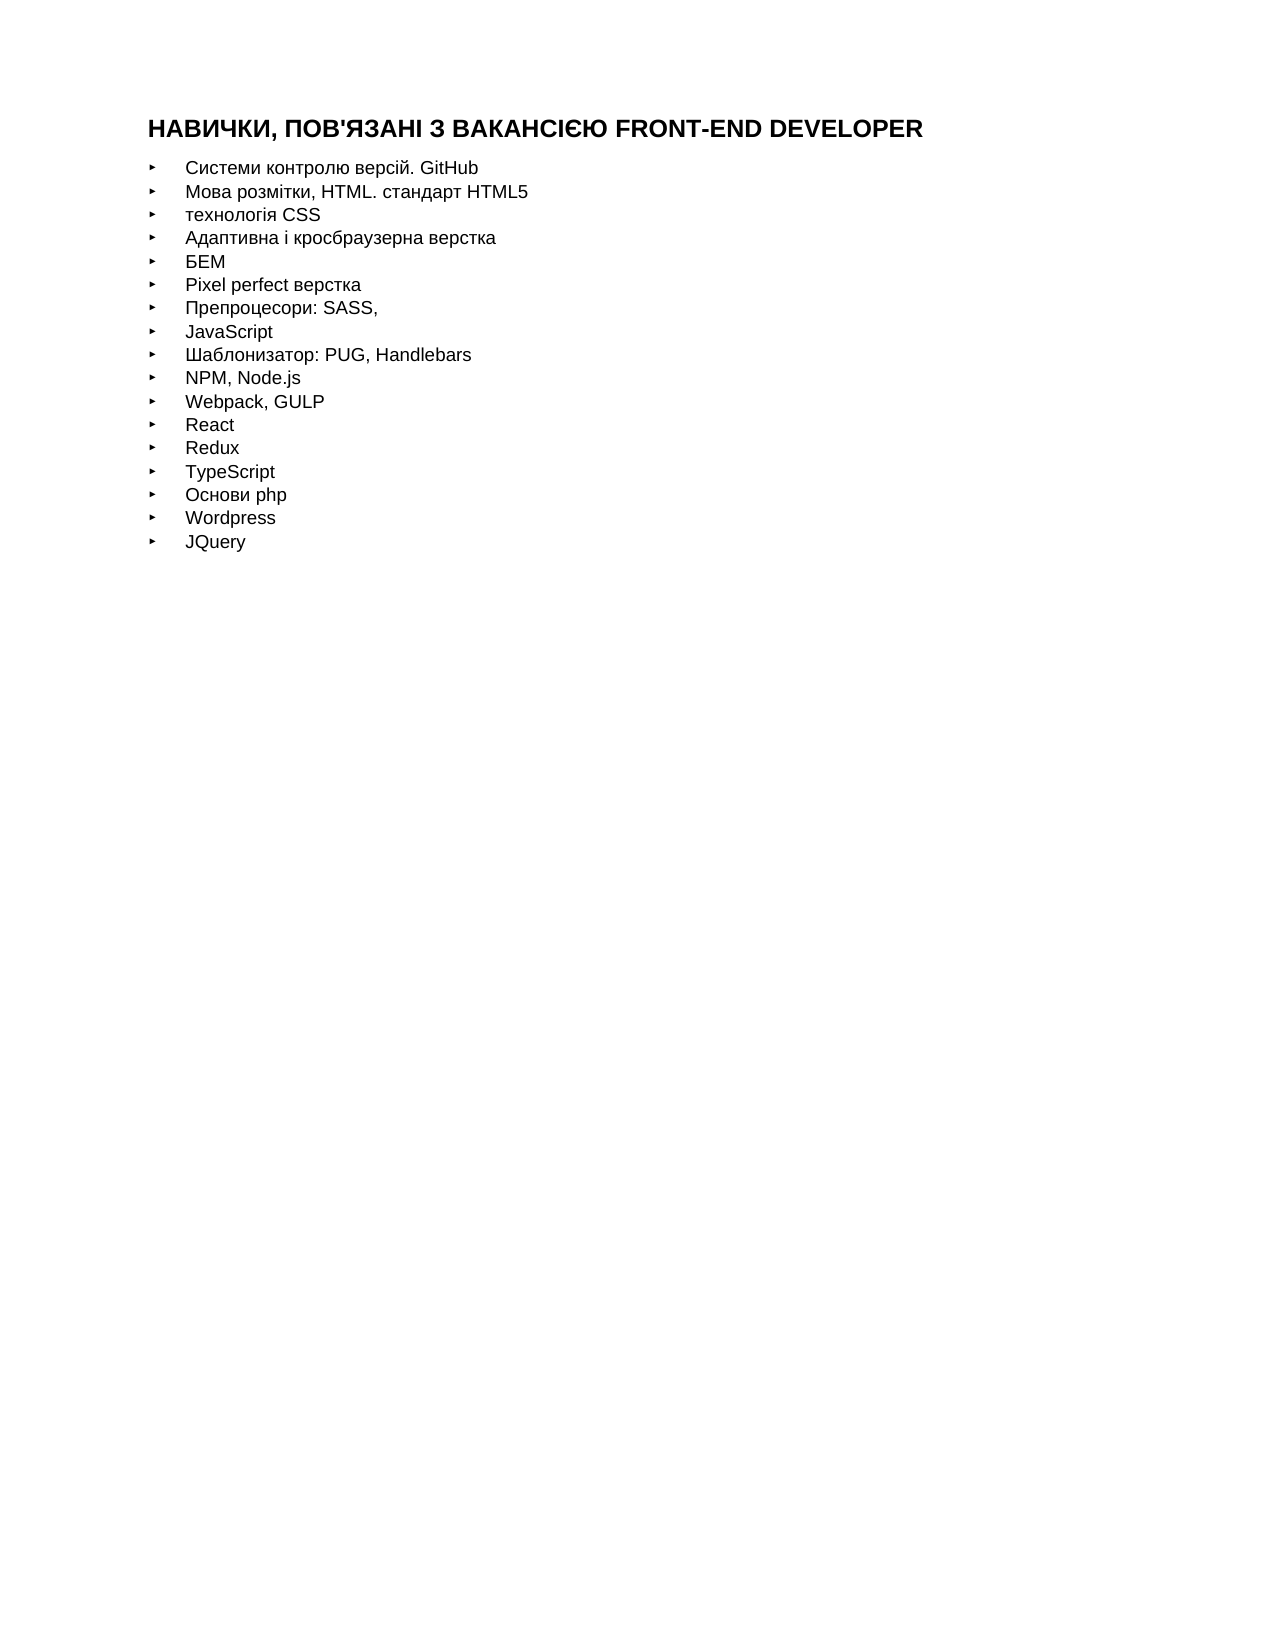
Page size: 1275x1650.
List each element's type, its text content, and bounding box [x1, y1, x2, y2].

list Адаптивна і кросбраузерна верстка [148, 227, 1186, 249]
list Препроцесори: SASS, [148, 297, 1186, 319]
title НАВИЧКИ, ПОВ'ЯЗАНІ З ВАКАНСІЄЮ FRONT-END DEVELOPER [148, 113, 1186, 142]
list Системи контролю версій. GitHub [148, 157, 1186, 179]
list JQuery [148, 530, 1186, 552]
list Wordpress [148, 507, 1186, 529]
list Мова розмітки, HTML. стандарт HTML5 [148, 180, 1186, 202]
list NPM, Node.js [148, 367, 1186, 389]
list Pixel perfect верстка [148, 274, 1186, 295]
list Шаблонизатор: PUG, Handlebars [148, 344, 1186, 365]
list Redux [148, 437, 1186, 459]
list Webpack, GULP [148, 390, 1186, 412]
list TypeScript [148, 460, 1186, 482]
list БЕM [148, 250, 1186, 272]
list React [148, 414, 1186, 435]
list технологія CSS [148, 204, 1186, 225]
list Основи php [148, 484, 1186, 505]
list JavaScript [148, 320, 1186, 342]
